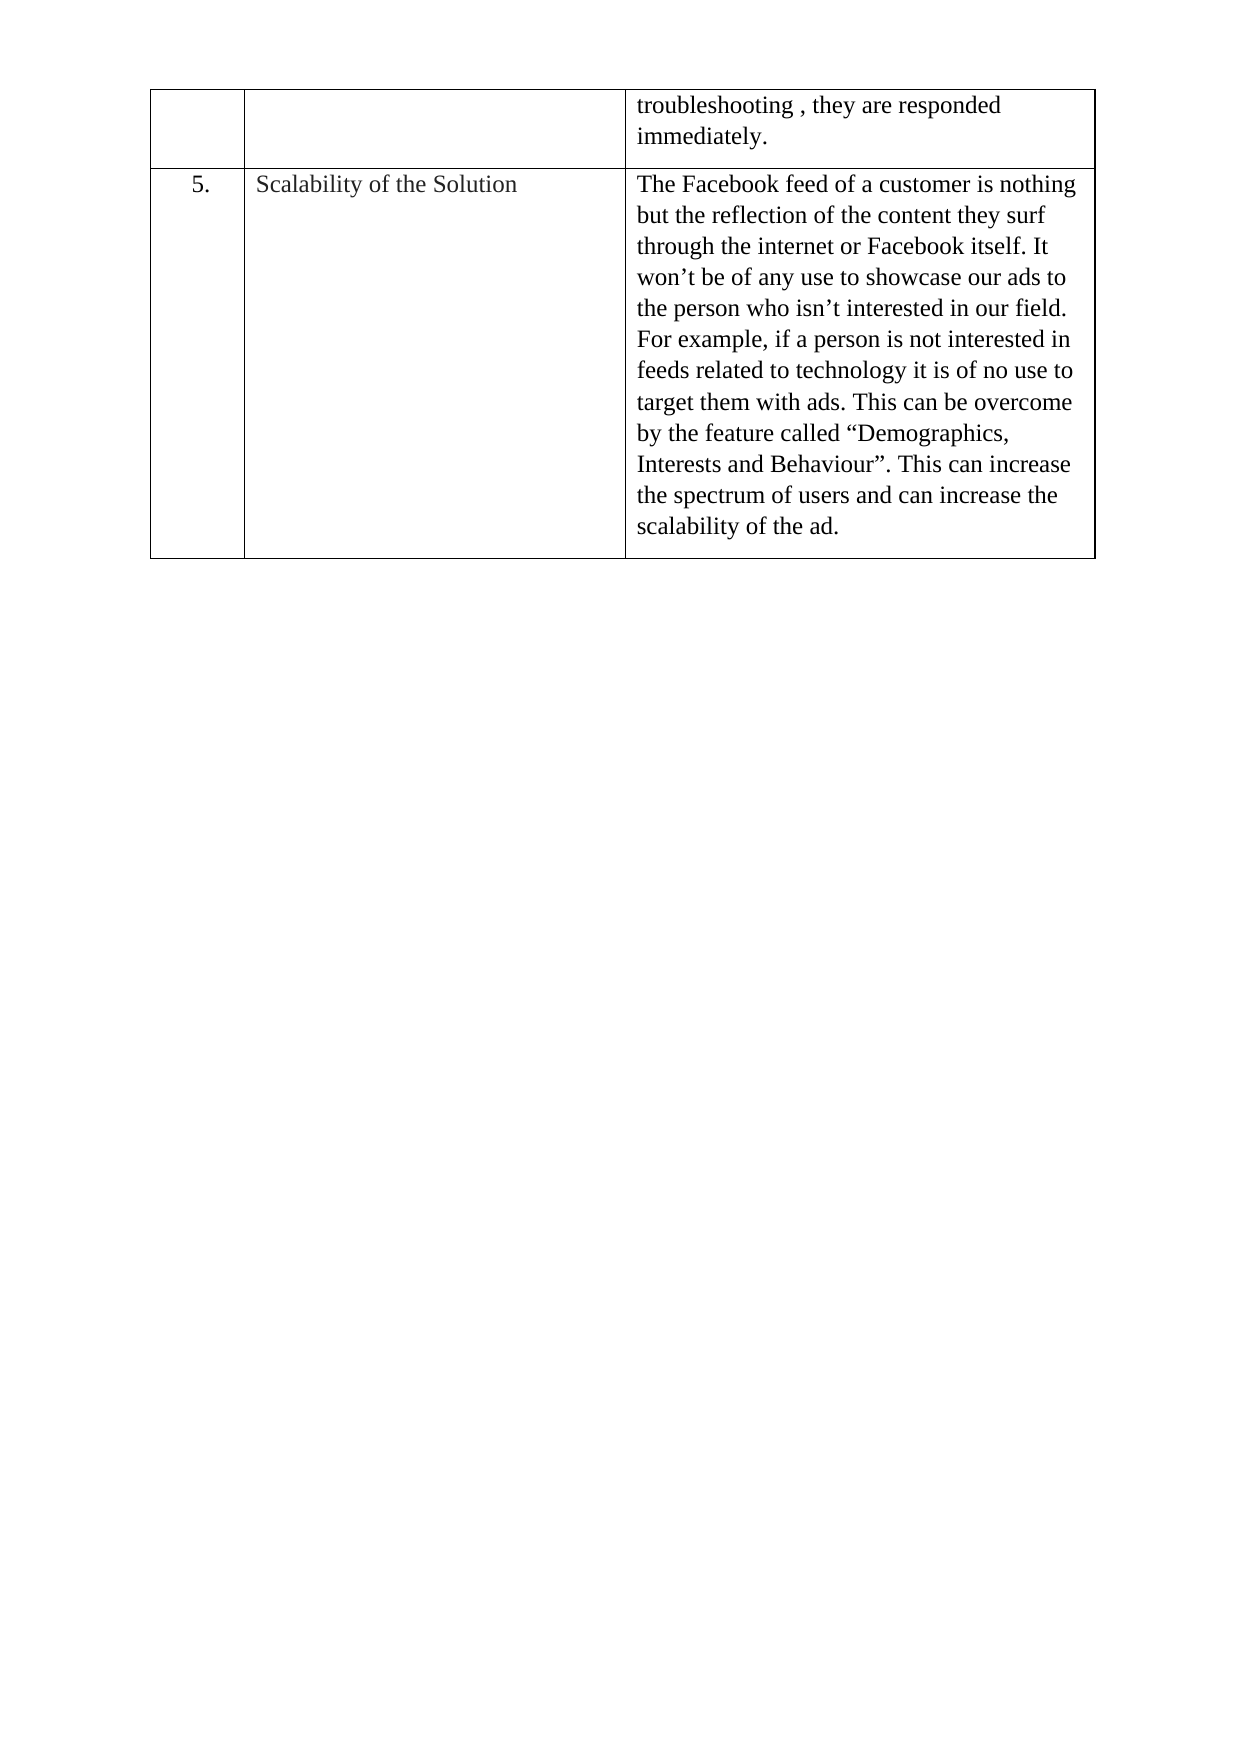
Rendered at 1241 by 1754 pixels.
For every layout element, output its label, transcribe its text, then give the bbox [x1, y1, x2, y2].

table_cell [151, 169, 244, 558]
table_cell Scalability of the Solution [245, 169, 625, 558]
table_cell The Facebook feed of a customer is nothing but the reflection of the content they surf through the internet or Facebook itself. It won’t be of any use to showcase our ads to the person who isn’t interested in our field. For example, if a person is not interested in feeds related to technology it is of no use to target them with ads. This can be overcome by the feature called “Demographics, Interests and Behaviour”. This can increase the spectrum of users and can increase the scalability of the ad. [626, 169, 1094, 558]
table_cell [626, 90, 1094, 168]
table_cell [151, 90, 244, 168]
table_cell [245, 90, 625, 168]
